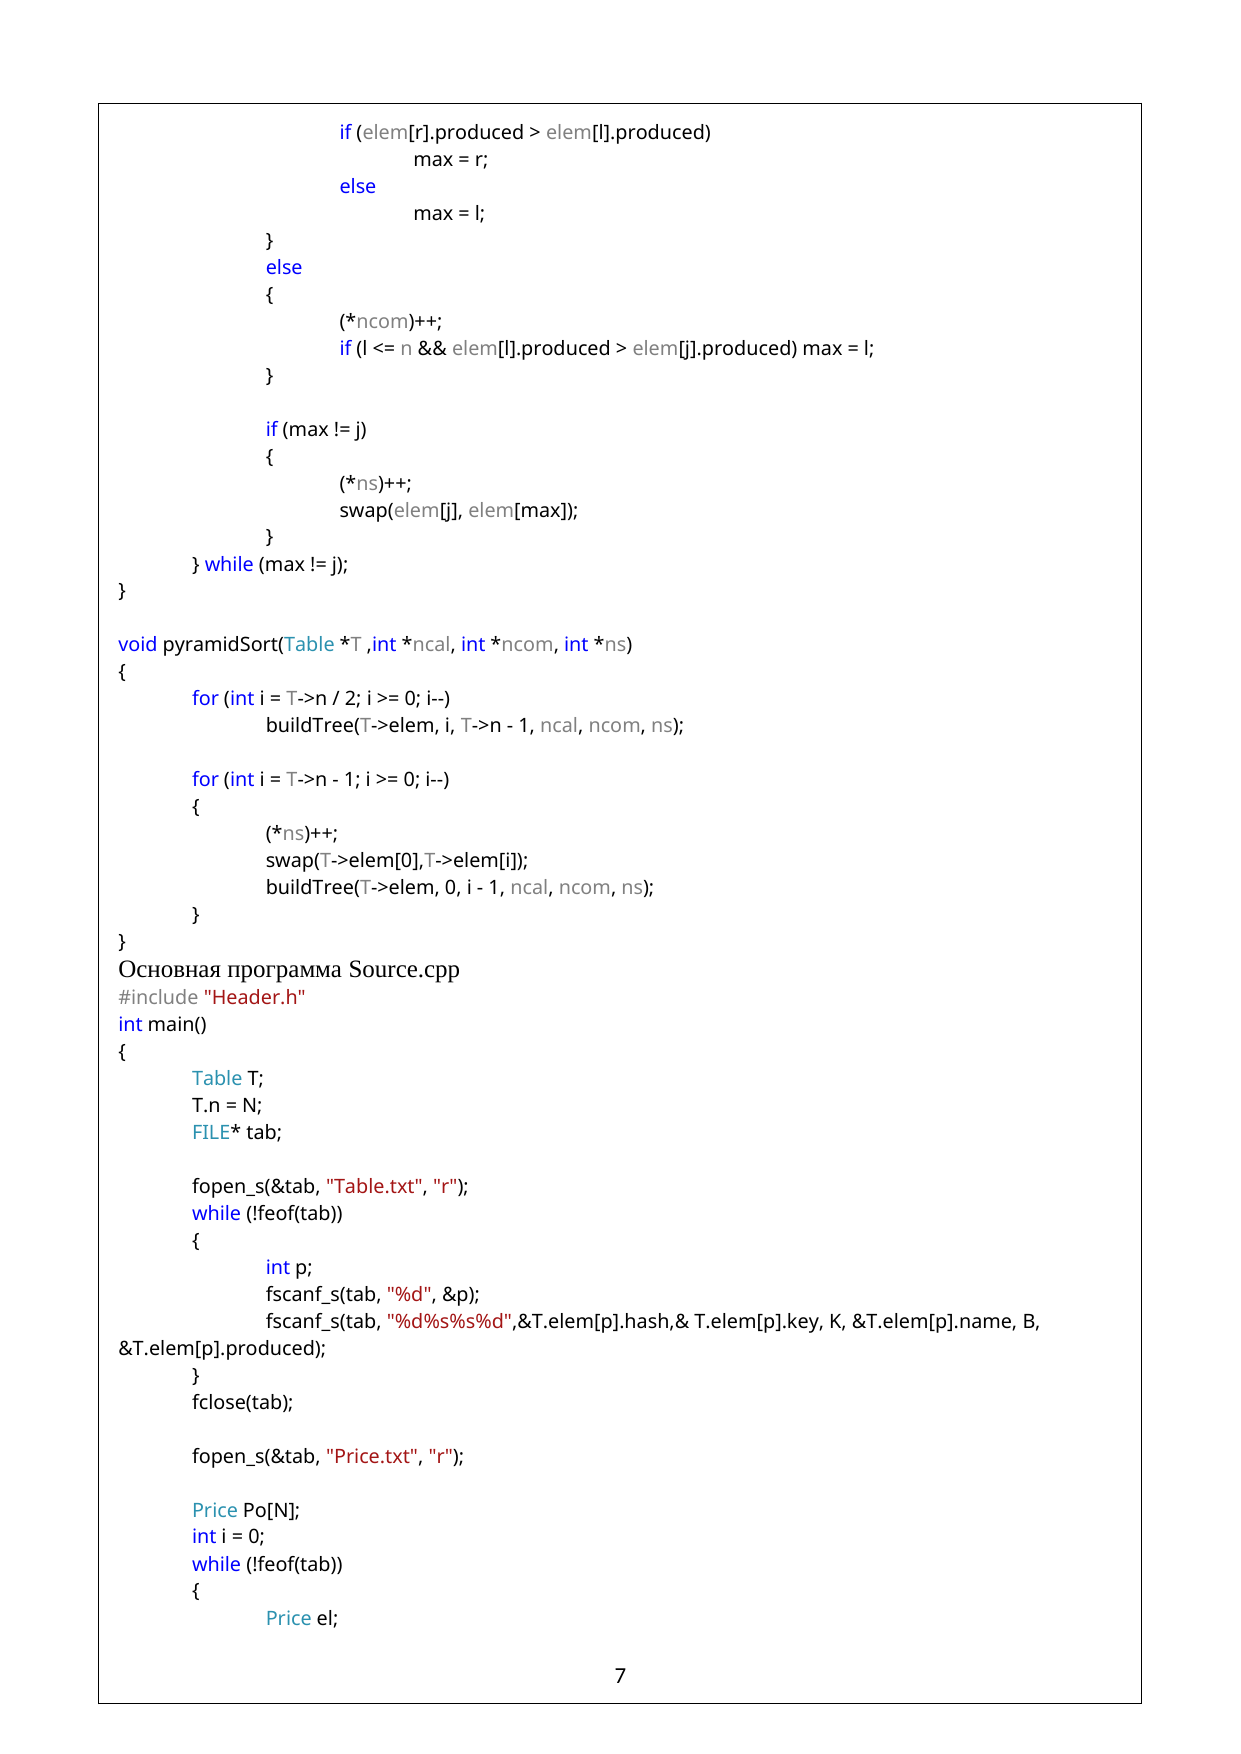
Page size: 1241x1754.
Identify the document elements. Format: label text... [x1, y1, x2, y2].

text buildTree(T->elem, 0, i - 1, ncal, ncom, ns); [118, 873, 1122, 901]
text void pyramidSort(Table *T ,int *ncal, int *ncom, int *ns) [118, 631, 1122, 658]
text for (int i = T->n - 1; i >= 0; i--) [118, 766, 1122, 793]
text { [118, 1037, 1122, 1064]
text { [118, 1226, 1122, 1253]
text while (!feof(tab)) [118, 1199, 1122, 1226]
text int main() [118, 1010, 1122, 1037]
text { [118, 1577, 1122, 1604]
text max = r; [118, 145, 1122, 172]
text T.n = N; [118, 1091, 1122, 1118]
text Основная программа Source.cpp [118, 954, 1122, 983]
text FILE* tab; [118, 1118, 1122, 1145]
text if (l <= n && elem[l].produced > elem[j].produced) max = l; [118, 334, 1122, 361]
text fscanf_s(tab, "%d%s%s%d",&T.elem[p].hash,& T.elem[p].key, K, &T.elem[p].name, B, &T.elem[p].produced); [118, 1307, 1122, 1361]
text } [118, 226, 1122, 253]
text (*ncom)++; [118, 307, 1122, 334]
text fopen_s(&tab, "Price.txt", "r"); [118, 1442, 1122, 1469]
text max = l; [118, 199, 1122, 226]
text fscanf_s(tab, "%d", &p); [118, 1280, 1122, 1307]
text swap(elem[j], elem[max]); [118, 496, 1122, 523]
text } [118, 577, 1122, 604]
text (*ns)++; [118, 819, 1122, 847]
text int i = 0; [118, 1523, 1122, 1550]
text } while (max != j); [118, 550, 1122, 577]
text Price el; [118, 1604, 1122, 1631]
text fopen_s(&tab, "Table.txt", "r"); [118, 1172, 1122, 1199]
text while (!feof(tab)) [118, 1550, 1122, 1577]
text } [118, 1361, 1122, 1388]
text for (int i = T->n / 2; i >= 0; i--) [118, 685, 1122, 712]
text (*ns)++; [118, 469, 1122, 496]
text { [118, 442, 1122, 469]
text } [118, 927, 1122, 954]
text { [118, 793, 1122, 819]
text else [118, 253, 1122, 280]
text #include "Header.h" [118, 983, 1122, 1010]
text Table T; [118, 1064, 1122, 1091]
text { [118, 658, 1122, 685]
text int p; [118, 1253, 1122, 1280]
text if (elem[r].produced > elem[l].produced) [118, 118, 1122, 145]
text Price Po[N]; [118, 1496, 1122, 1523]
text buildTree(T->elem, i, T->n - 1, ncal, ncom, ns); [118, 712, 1122, 739]
text } [118, 523, 1122, 550]
text } [118, 901, 1122, 927]
text fclose(tab); [118, 1388, 1122, 1415]
text else [118, 172, 1122, 199]
text { [118, 280, 1122, 307]
text swap(T->elem[0],T->elem[i]); [118, 847, 1122, 873]
text } [118, 361, 1122, 388]
text if (max != j) [118, 415, 1122, 442]
